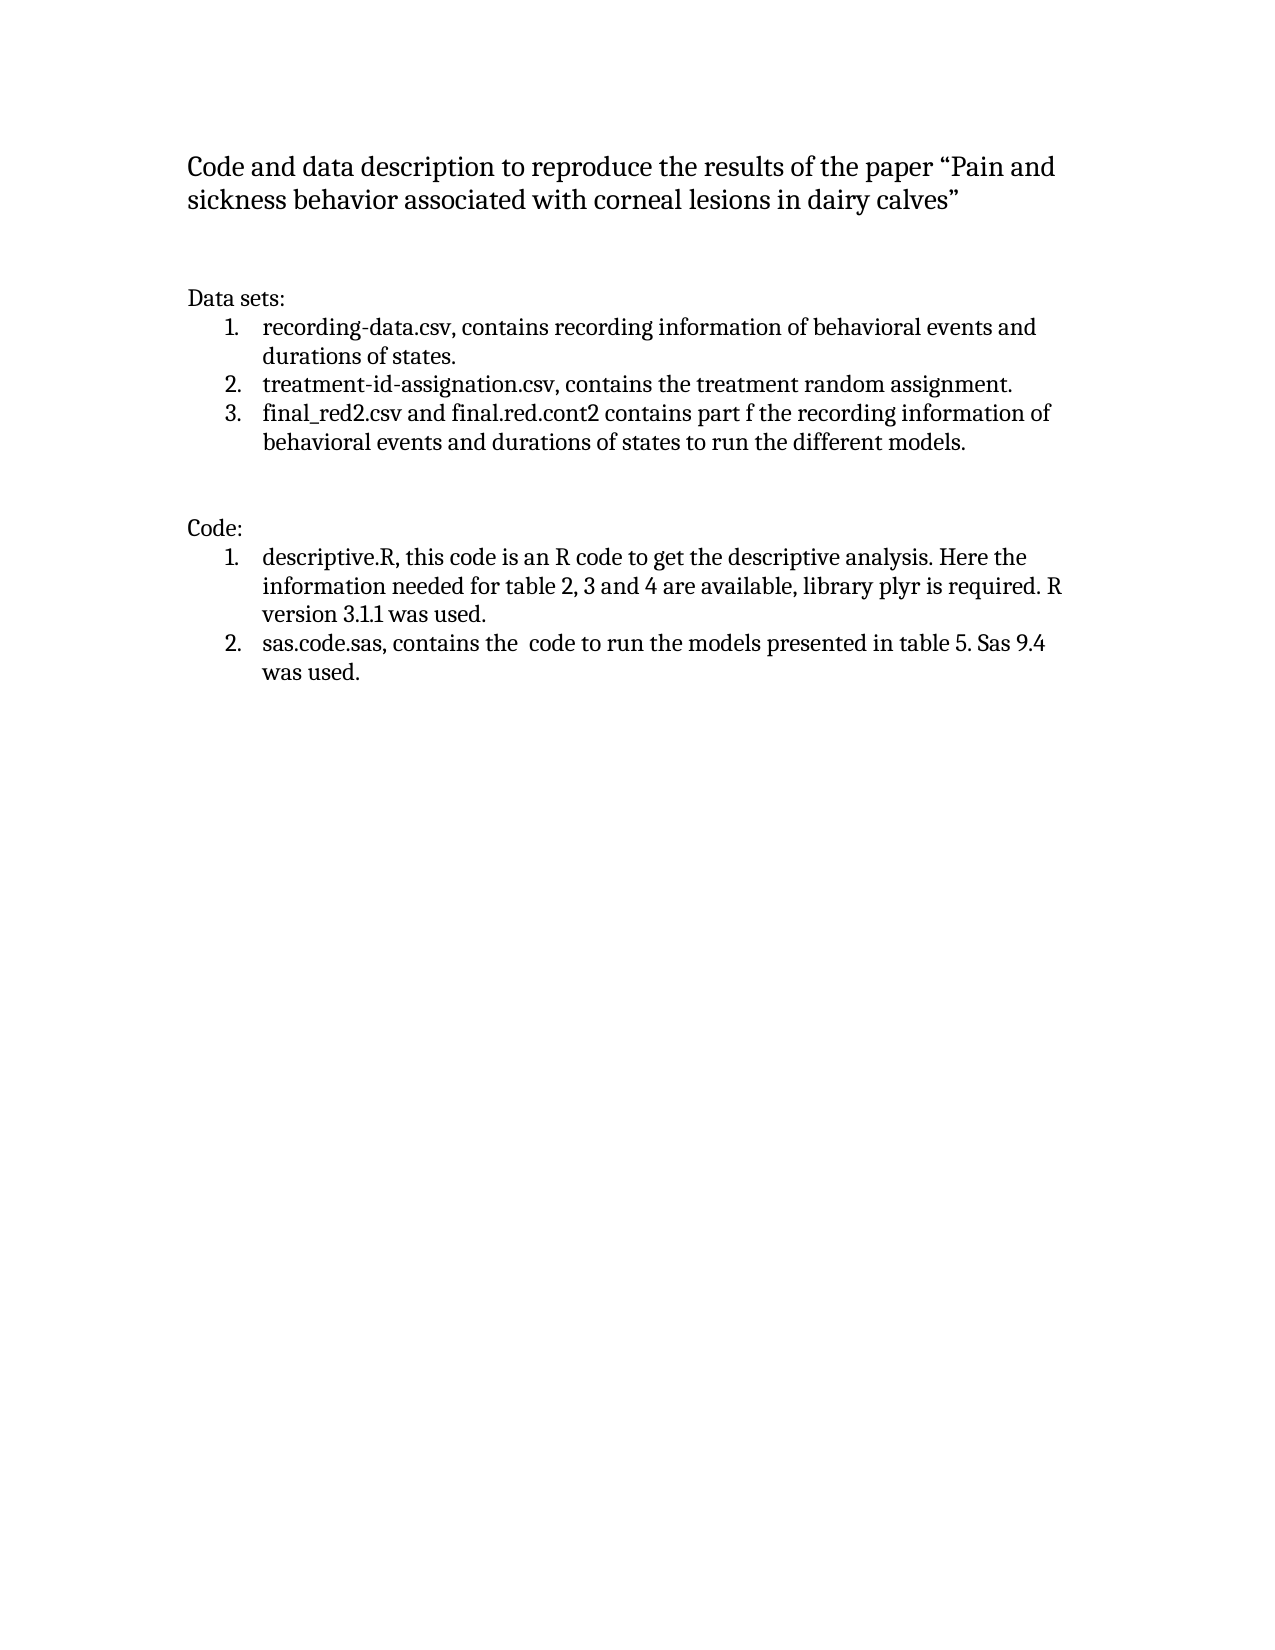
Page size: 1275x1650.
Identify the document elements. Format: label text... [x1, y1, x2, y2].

text Code and data description to reproduce the results of the paper “Pain and sickness behavior associated with corneal lesions in dairy calves” [187, 150, 1087, 217]
text Data sets: [187, 284, 1087, 313]
list sas.code.sas, contains the code to run the models presented in table 5. Sas 9.4 was used. [225, 629, 1087, 687]
list treatment-id-assignation.csv, contains the treatment random assignment. [225, 370, 1087, 399]
list descriptive.R, this code is an R code to get the descriptive analysis. Here the information needed for table 2, 3 and 4 are available, library plyr is required. R version 3.1.1 was used. [225, 543, 1087, 629]
list final_red2.csv and final.red.cont2 contains part f the recording information of behavioral events and durations of states to run the different models. [225, 399, 1087, 457]
text Code: [187, 514, 1087, 543]
list recording-data.csv, contains recording information of behavioral events and durations of states. [225, 313, 1087, 370]
